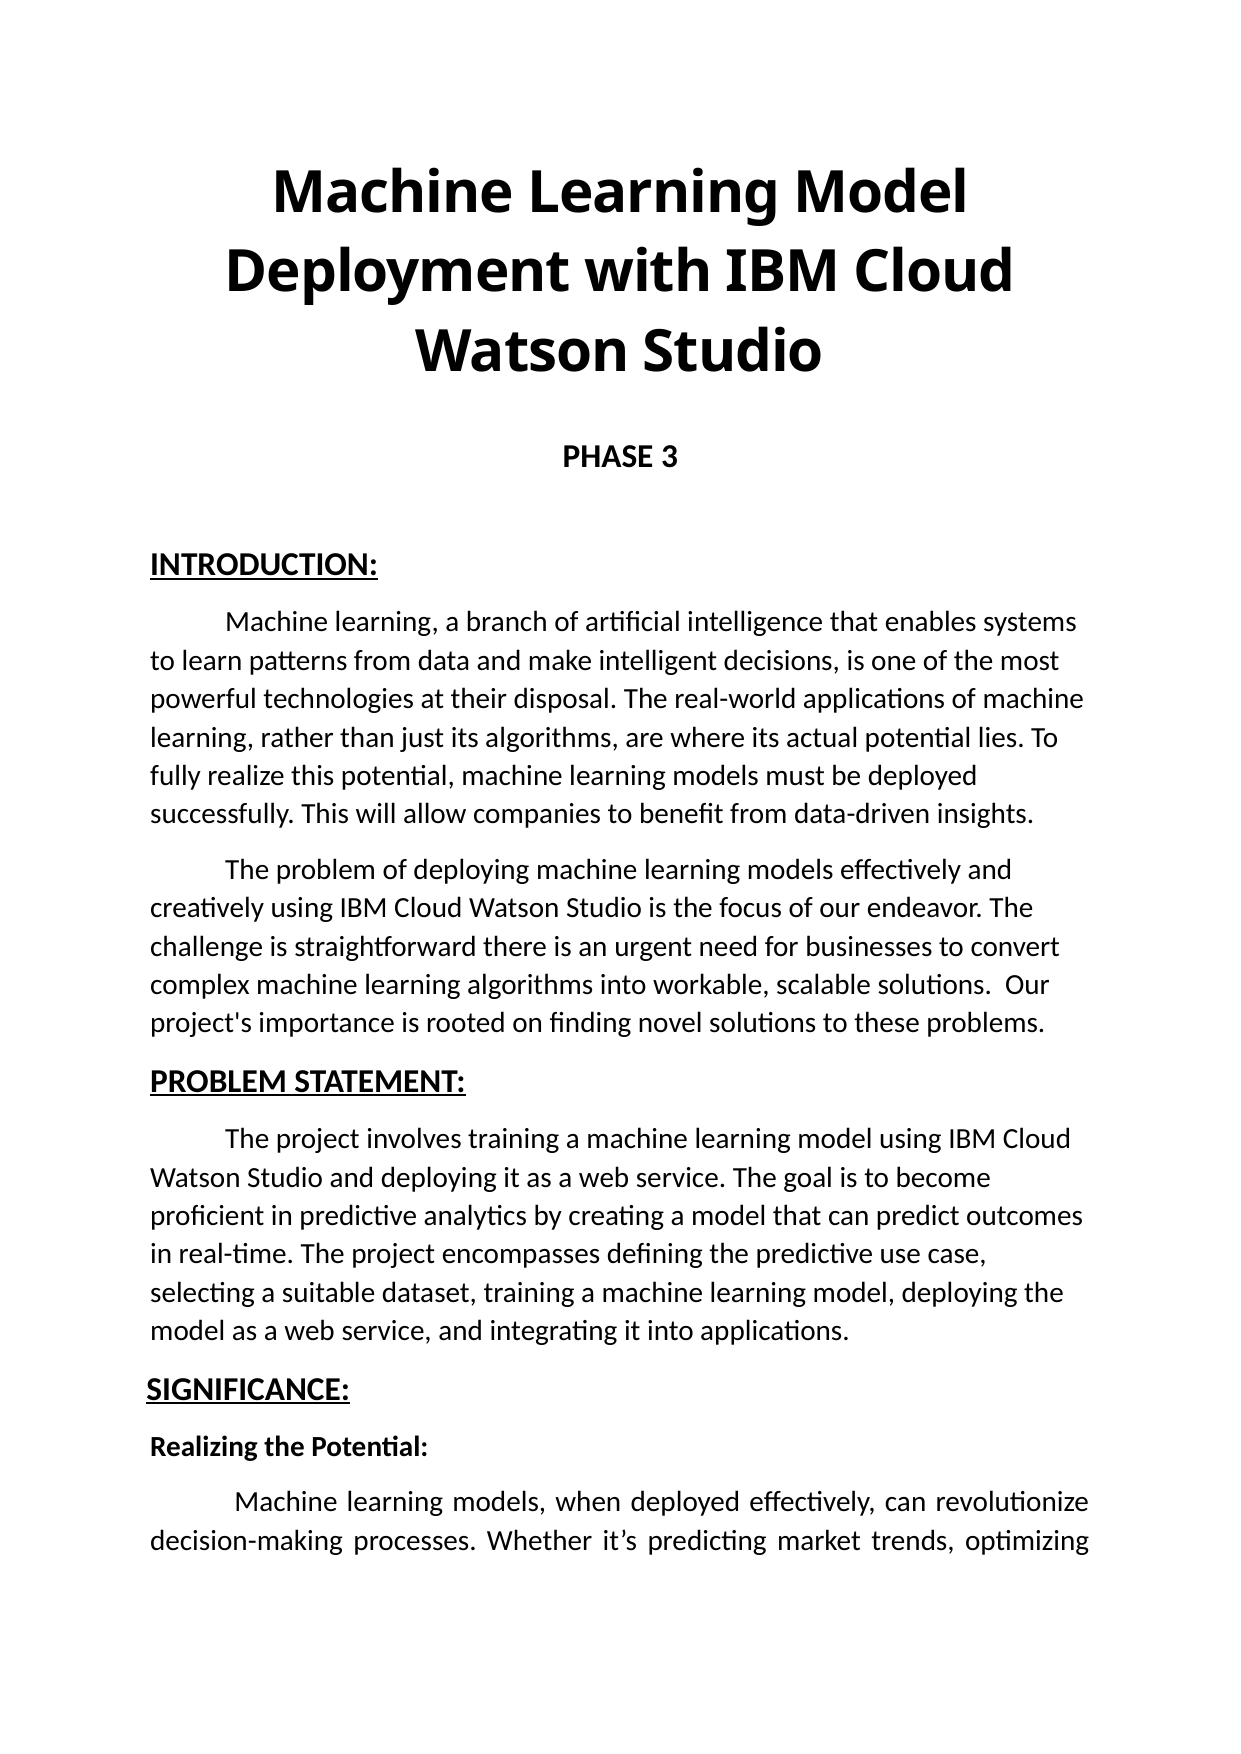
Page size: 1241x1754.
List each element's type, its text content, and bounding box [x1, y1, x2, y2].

text The project involves training a machine learning model using IBM Cloud Watson Studio and deploying it as a web service. The goal is to become proficient in predictive analytics by creating a model that can predict outcomes in real-time. The project encompasses defining the predictive use case, selecting a suitable dataset, training a machine learning model, deploying the model as a web service, and integrating it into applications. [150, 1120, 1090, 1348]
text PROBLEM STATEMENT: [150, 1059, 1090, 1100]
text PHASE 3 [150, 435, 1090, 476]
text Machine learning, a branch of artificial intelligence that enables systems to learn patterns from data and make intelligent decisions, is one of the most powerful technologies at their disposal. The real-world applications of machine learning, rather than just its algorithms, are where its actual potential lies. To fully realize this potential, machine learning models must be deployed successfully. This will allow companies to benefit from data-driven insights. [150, 603, 1090, 831]
title Machine Learning Model Deployment with IBM Cloud Watson Studio [150, 150, 1090, 388]
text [150, 1483, 1090, 1557]
text SIGNIFICANCE: [126, 1367, 1090, 1408]
text Realizing the Potential: [150, 1428, 1090, 1464]
text The problem of deploying machine learning models effectively and creatively using IBM Cloud Watson Studio is the focus of our endeavor. The challenge is straightforward there is an urgent need for businesses to convert complex machine learning algorithms into workable, scalable solutions. Our project's importance is rooted on finding novel solutions to these problems. [150, 851, 1090, 1040]
text INTRODUCTION: [150, 543, 1090, 583]
